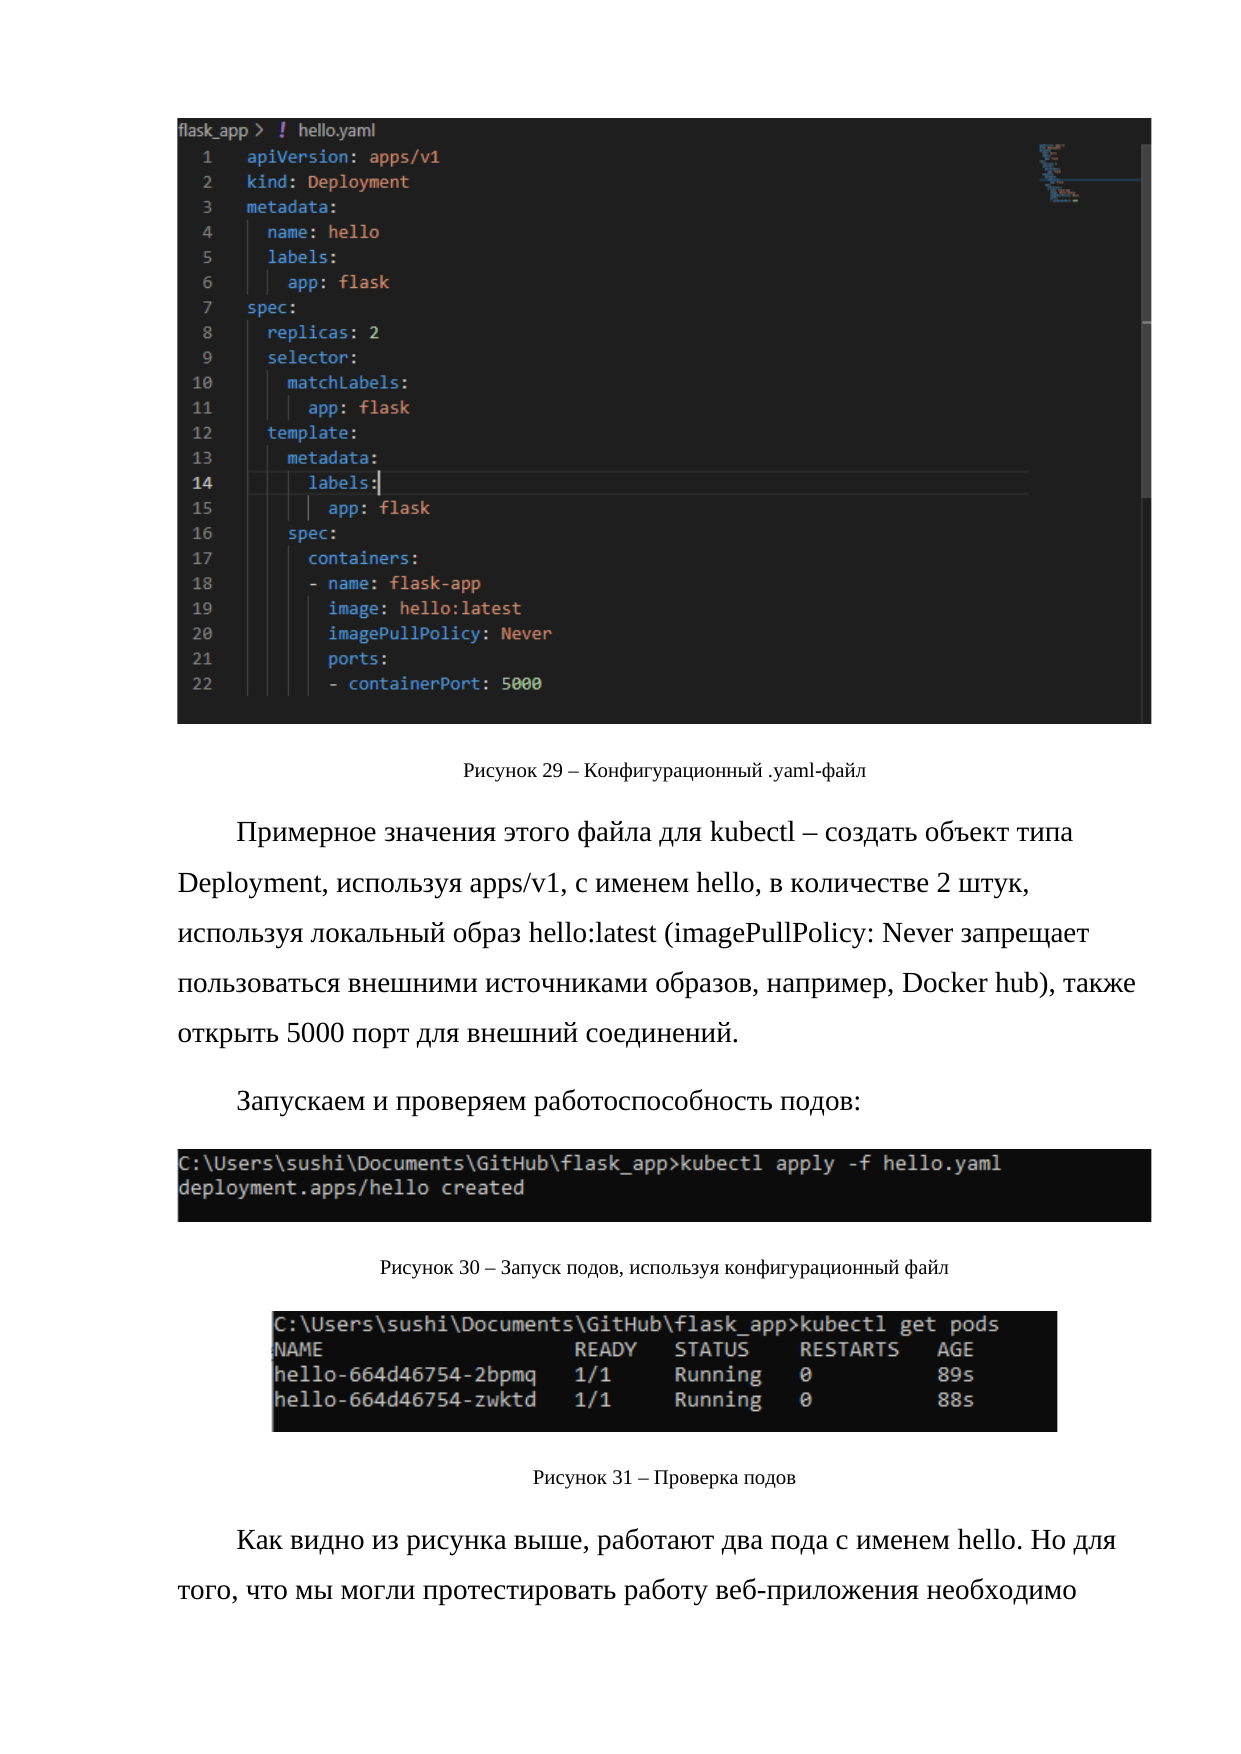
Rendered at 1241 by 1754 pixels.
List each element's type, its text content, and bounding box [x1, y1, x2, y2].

picture [177, 118, 1152, 724]
text Рисунок 30 – Запуск подов, используя конфигурационный файл [177, 1255, 1152, 1279]
text Рисунок 29 – Конфигурационный .yaml-файл [177, 757, 1152, 782]
text Рисунок 31 – Проверка подов [177, 1465, 1152, 1489]
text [177, 1522, 1152, 1606]
picture [271, 1311, 1058, 1432]
text Примерное значения этого файла для kubectl – создать объект типа Deployment, используя apps/v1, с именем hello, в количестве 2 штук, используя локальный образ hello:latest (imagePullPolicy: Never запрещает пользоваться внешними источниками образов, например, Docker hub), также открыть 5000 порт для внешний соединений. [177, 814, 1152, 1049]
picture [177, 1149, 1152, 1222]
text Запускаем и проверяем работоспособность подов: [177, 1083, 1152, 1116]
